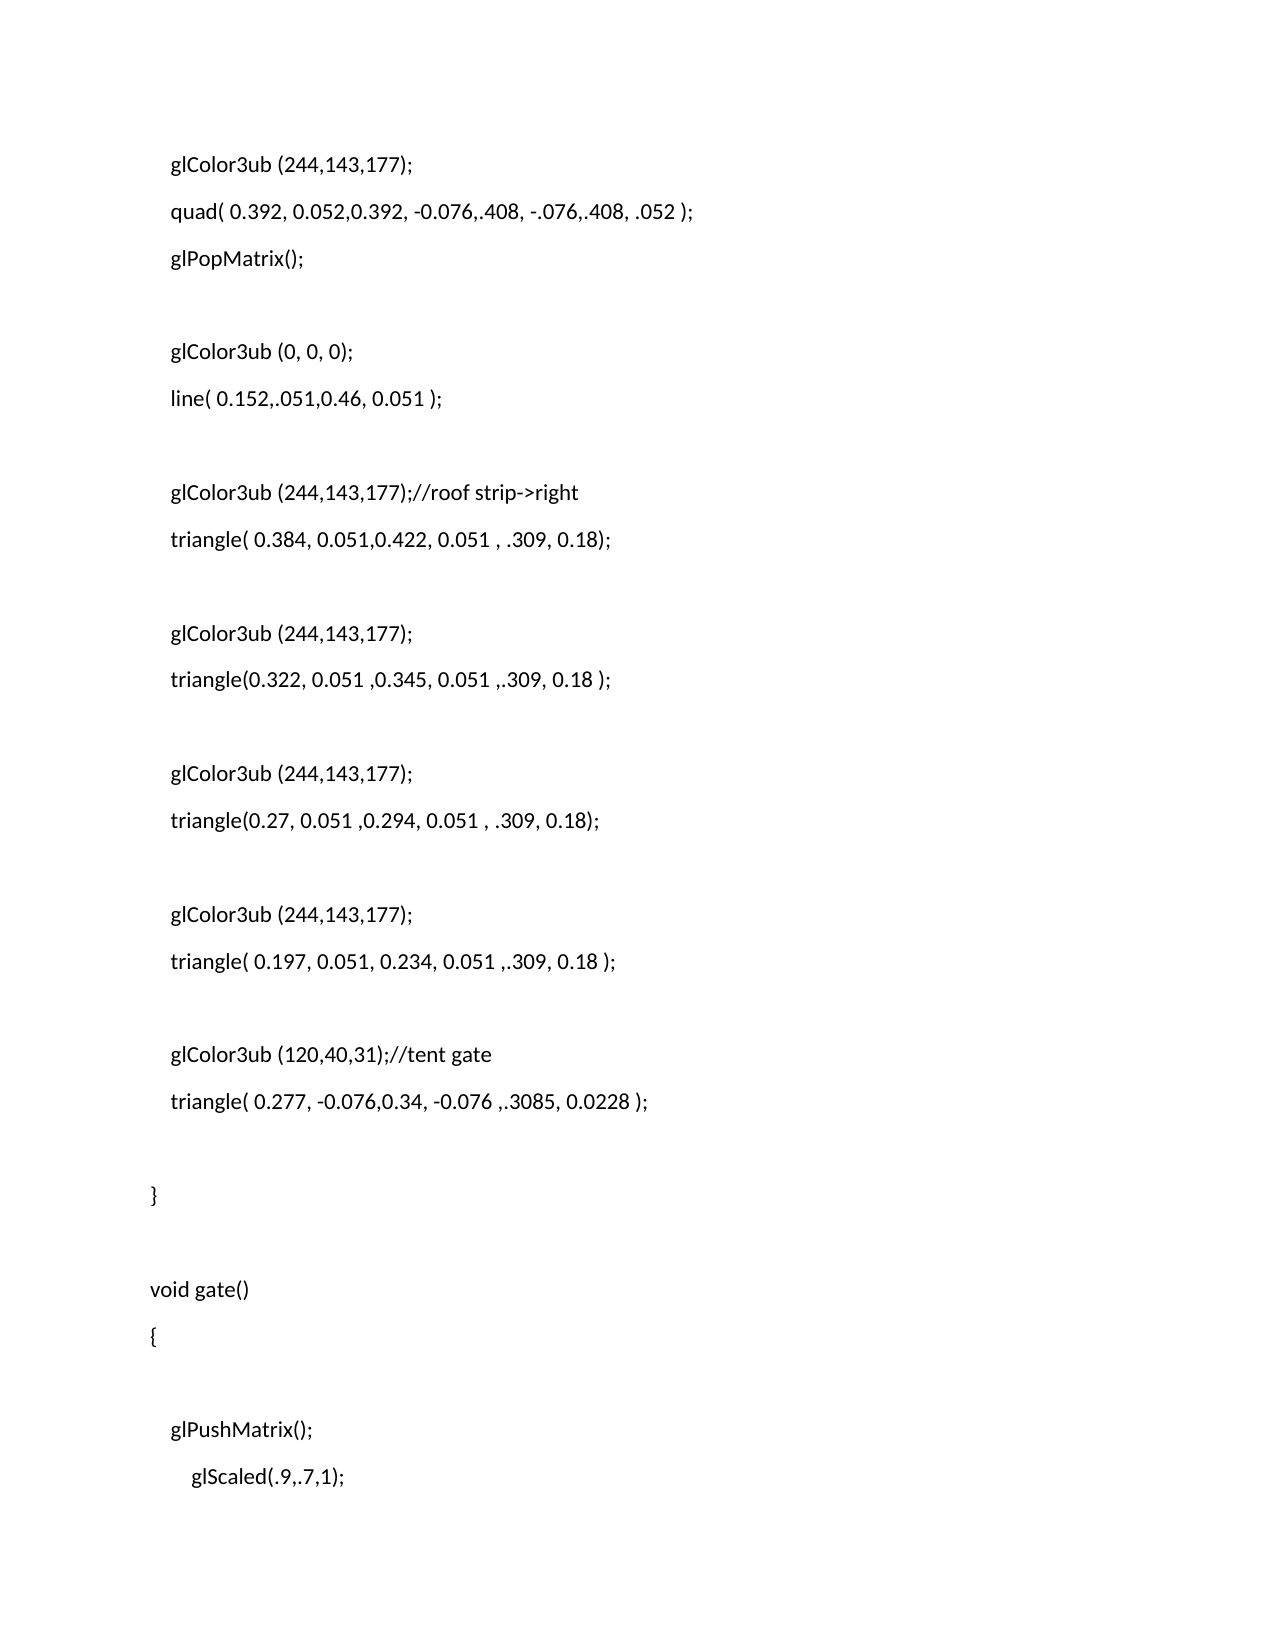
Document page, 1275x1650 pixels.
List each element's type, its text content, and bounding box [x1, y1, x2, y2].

text triangle( 0.197, 0.051, 0.234, 0.051 ,.309, 0.18 ); [150, 947, 1125, 975]
text glPushMatrix(); [150, 1416, 1125, 1444]
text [150, 197, 1125, 225]
text glPopMatrix(); [150, 244, 1125, 272]
text glColor3ub (120,40,31);//tent gate [150, 1041, 1125, 1069]
text void gate() [150, 1275, 1125, 1303]
text glColor3ub (0, 0, 0); [150, 337, 1125, 366]
text glColor3ub (244,143,177); [150, 900, 1125, 928]
text line( 0.152,.051,0.46, 0.051 ); [150, 384, 1125, 412]
text triangle(0.27, 0.051 ,0.294, 0.051 , .309, 0.18); [150, 806, 1125, 834]
text triangle(0.322, 0.051 ,0.345, 0.051 ,.309, 0.18 ); [150, 666, 1125, 694]
text glColor3ub (244,143,177); [150, 150, 1125, 178]
text triangle( 0.384, 0.051,0.422, 0.051 , .309, 0.18); [150, 525, 1125, 553]
text } [150, 1181, 1125, 1209]
text glColor3ub (244,143,177); [150, 759, 1125, 787]
text glScaled(.9,.7,1); [150, 1462, 1125, 1491]
text { [150, 1322, 1125, 1350]
text glColor3ub (244,143,177); [150, 619, 1125, 647]
text triangle( 0.277, -0.076,0.34, -0.076 ,.3085, 0.0228 ); [150, 1087, 1125, 1116]
text glColor3ub (244,143,177);//roof strip->right [150, 478, 1125, 506]
